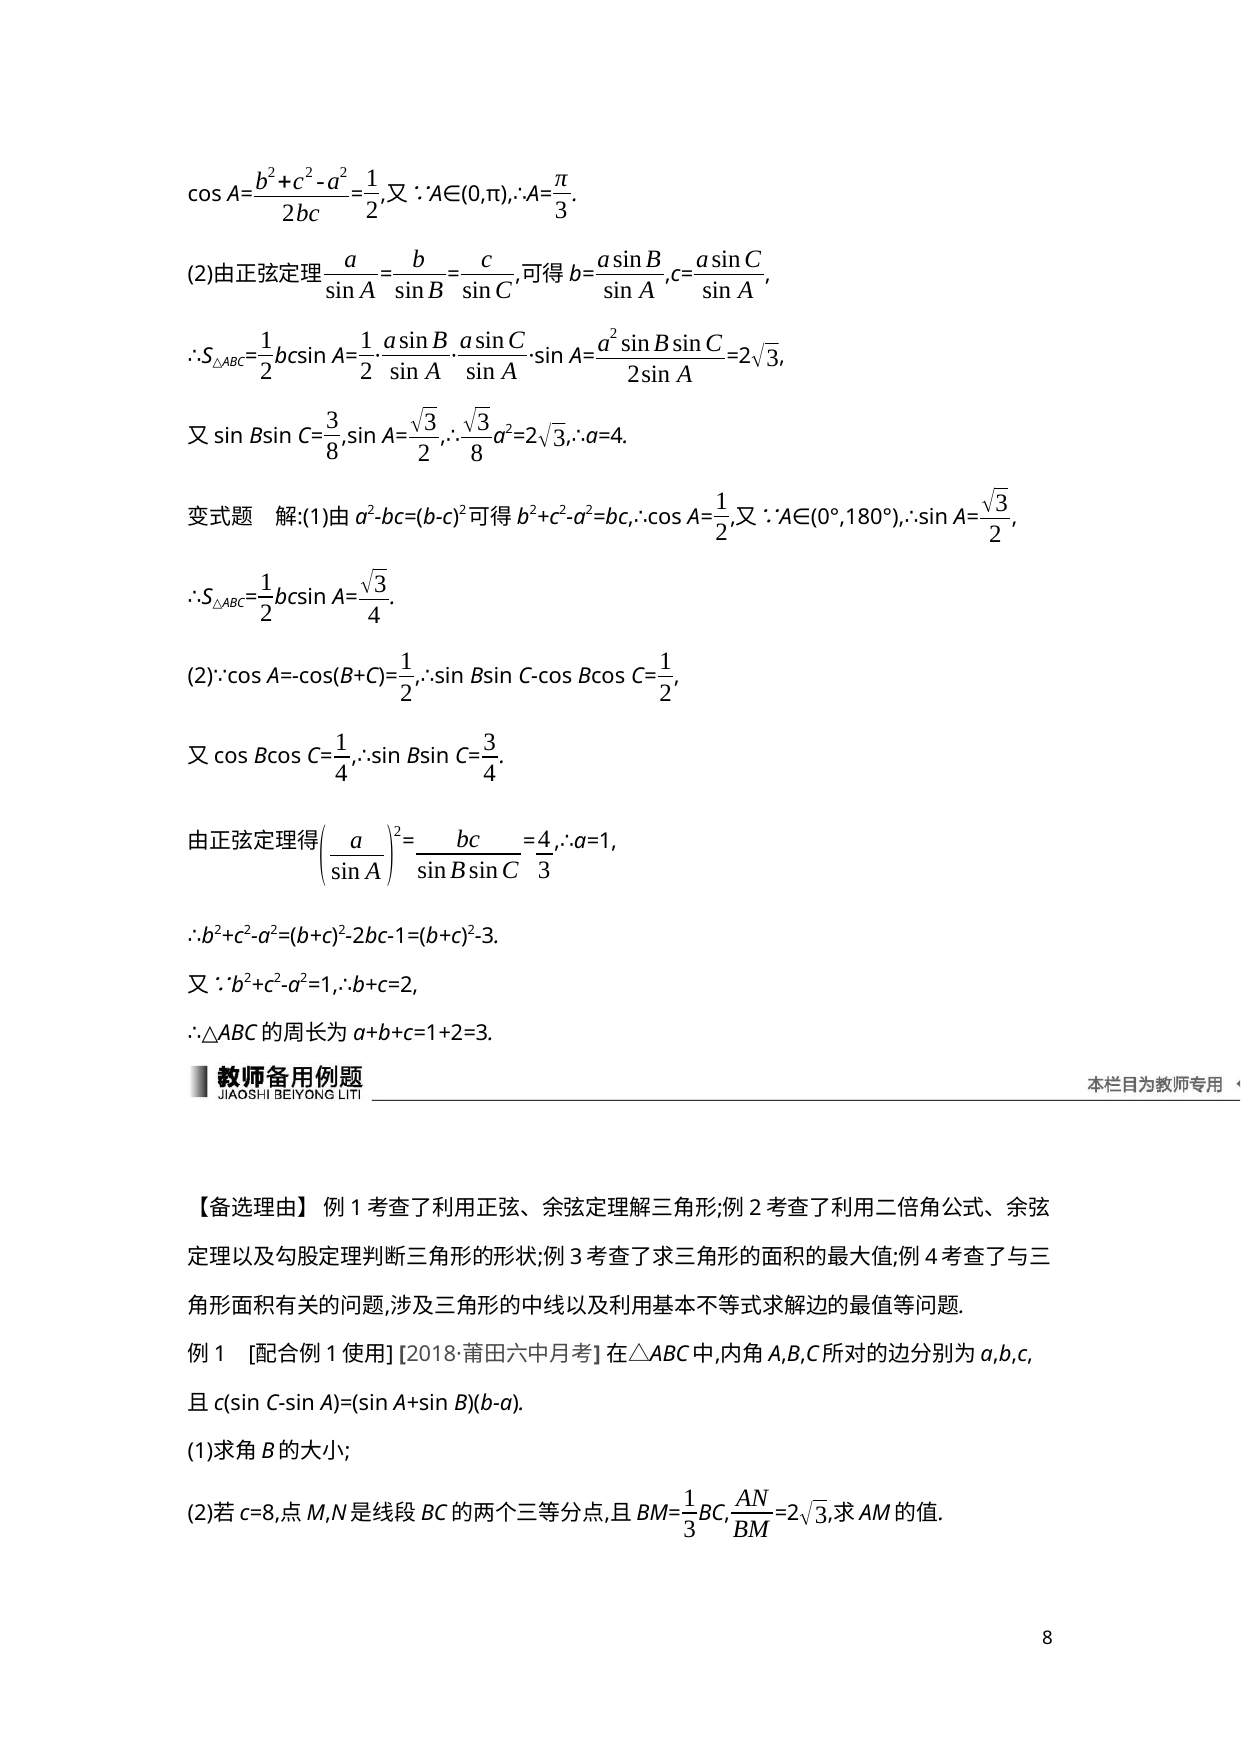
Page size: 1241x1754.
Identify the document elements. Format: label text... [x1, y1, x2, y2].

text (2)由正弦定理==,可得b=,c=, [187, 243, 1053, 308]
picture [187, 1063, 1241, 1101]
text (2)若c=8,点M,N是线段BC的两个三等分点,且BM=BC,=2,求AM的值. [187, 1481, 1053, 1546]
text ∴△ABC的周长为a+b+c=1+2=3. [187, 1015, 1053, 1047]
text 例1 [配合例1使用] [2018·莆田六中月考] 在△ABC中,内角A,B,C所对的边分别为a,b,c,且c(sin C-sin A)=(sin A+sin B)(b-a). [187, 1336, 1053, 1417]
text 【备选理由】 例1考查了利用正弦、余弦定理解三角形;例2考查了利用二倍角公式、余弦定理以及勾股定理判断三角形的形状;例3考查了求三角形的面积的最大值;例4考查了与三角形面积有关的问题,涉及三角形的中线以及利用基本不等式求解边的最值等问题. [187, 1190, 1053, 1320]
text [187, 162, 1053, 227]
text (2)∵cos A=-cos(B+C)=,∴sin Bsin C-cos Bcos C=, [187, 645, 1053, 710]
text 又∵b2+c2-a2=1,∴b+c=2, [187, 967, 1053, 999]
text ∴S△ABC=bcsin A=. [187, 565, 1053, 630]
text 又sin Bsin C=,sin A=,∴a2=2,∴a=4. [187, 403, 1053, 468]
text (1)求角B的大小; [187, 1433, 1053, 1465]
text ∴S△ABC=bcsin A=···sin A==2, [187, 324, 1053, 389]
text ∴b2+c2-a2=(b+c)2-2bc-1=(b+c)2-3. [187, 919, 1053, 952]
text 由正弦定理得==,∴a=1, [187, 806, 1053, 903]
text 变式题 解:(1)由a2-bc=(b-c)2可得b2+c2-a2=bc,∴cos A=,又∵A∈(0°,180°),∴sin A=, [187, 484, 1053, 549]
text 又cos Bcos C=,∴sin Bsin C=. [187, 725, 1053, 790]
